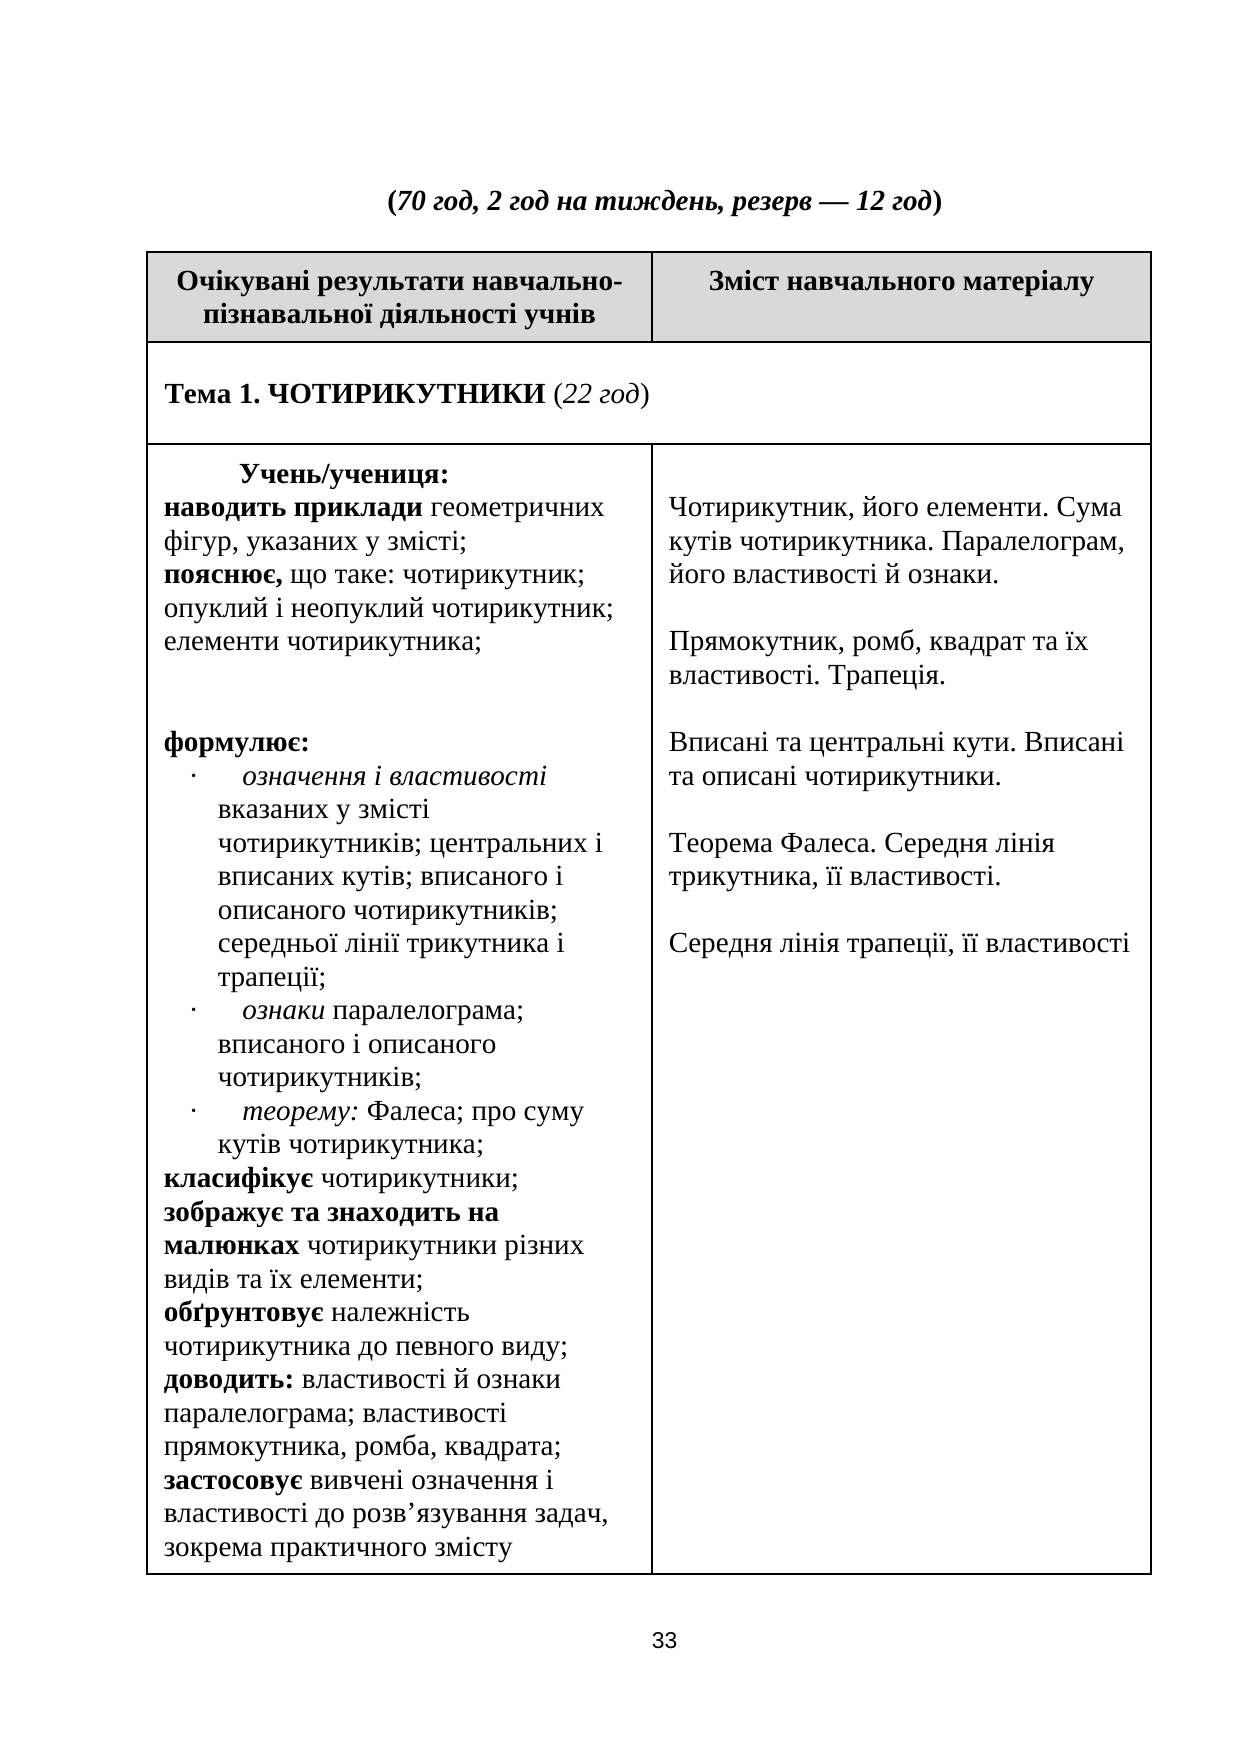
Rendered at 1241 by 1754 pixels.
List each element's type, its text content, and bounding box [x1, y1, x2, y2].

table_cell Тема 1. ЧОТИРИКУТНИКИ (22 год) [148, 343, 1150, 443]
text (70 год, 2 год на тиждень, резерв — 12 год) [148, 183, 1181, 217]
table_header Зміст навчального матеріалу [653, 253, 1150, 341]
table_cell Учень/учениця: наводить приклади геометричних фігур, указаних у змісті; пояснює, що таке: чотирикутник; опуклий і неопуклий чотирикутник; елементи чотирикутника; формулює: · означення і властивості вказаних у змісті чотирикутників; центральних і вписаних кутів; вписаного і описаного чотирикутників; середньої лінії трикутника і трапеції; · ознаки паралелограма; вписаного і описаного чотирикутників; · теорему: Фалеса; про суму кутів чотирикутника; класифікує чотирикутники; зображує та знаходить на малюнках чотирикутники різних видів та їх елементи; обґрунтовує належність чотирикутника до певного виду; доводить: властивості й ознаки паралелограма; властивості прямокутника, ромба, квадрата; застосовує вивчені означення і властивості до розв’язування задач, зокрема практичного змісту [148, 445, 651, 1573]
table_cell Чотирикутник, його елементи. Сума кутів чотирикутника. Паралелограм, його властивості й ознаки. Прямокутник, ромб, квадрат та їх властивості. Трапеція. Вписані та центральні кути. Вписані та описані чотирикутники. Теорема Фалеса. Середня лінія трикутника, її властивості. Середня лінія трапеції, її властивості [653, 445, 1150, 1573]
table_header Очікувані результати навчально-пізнавальної діяльності учнів [148, 253, 651, 341]
